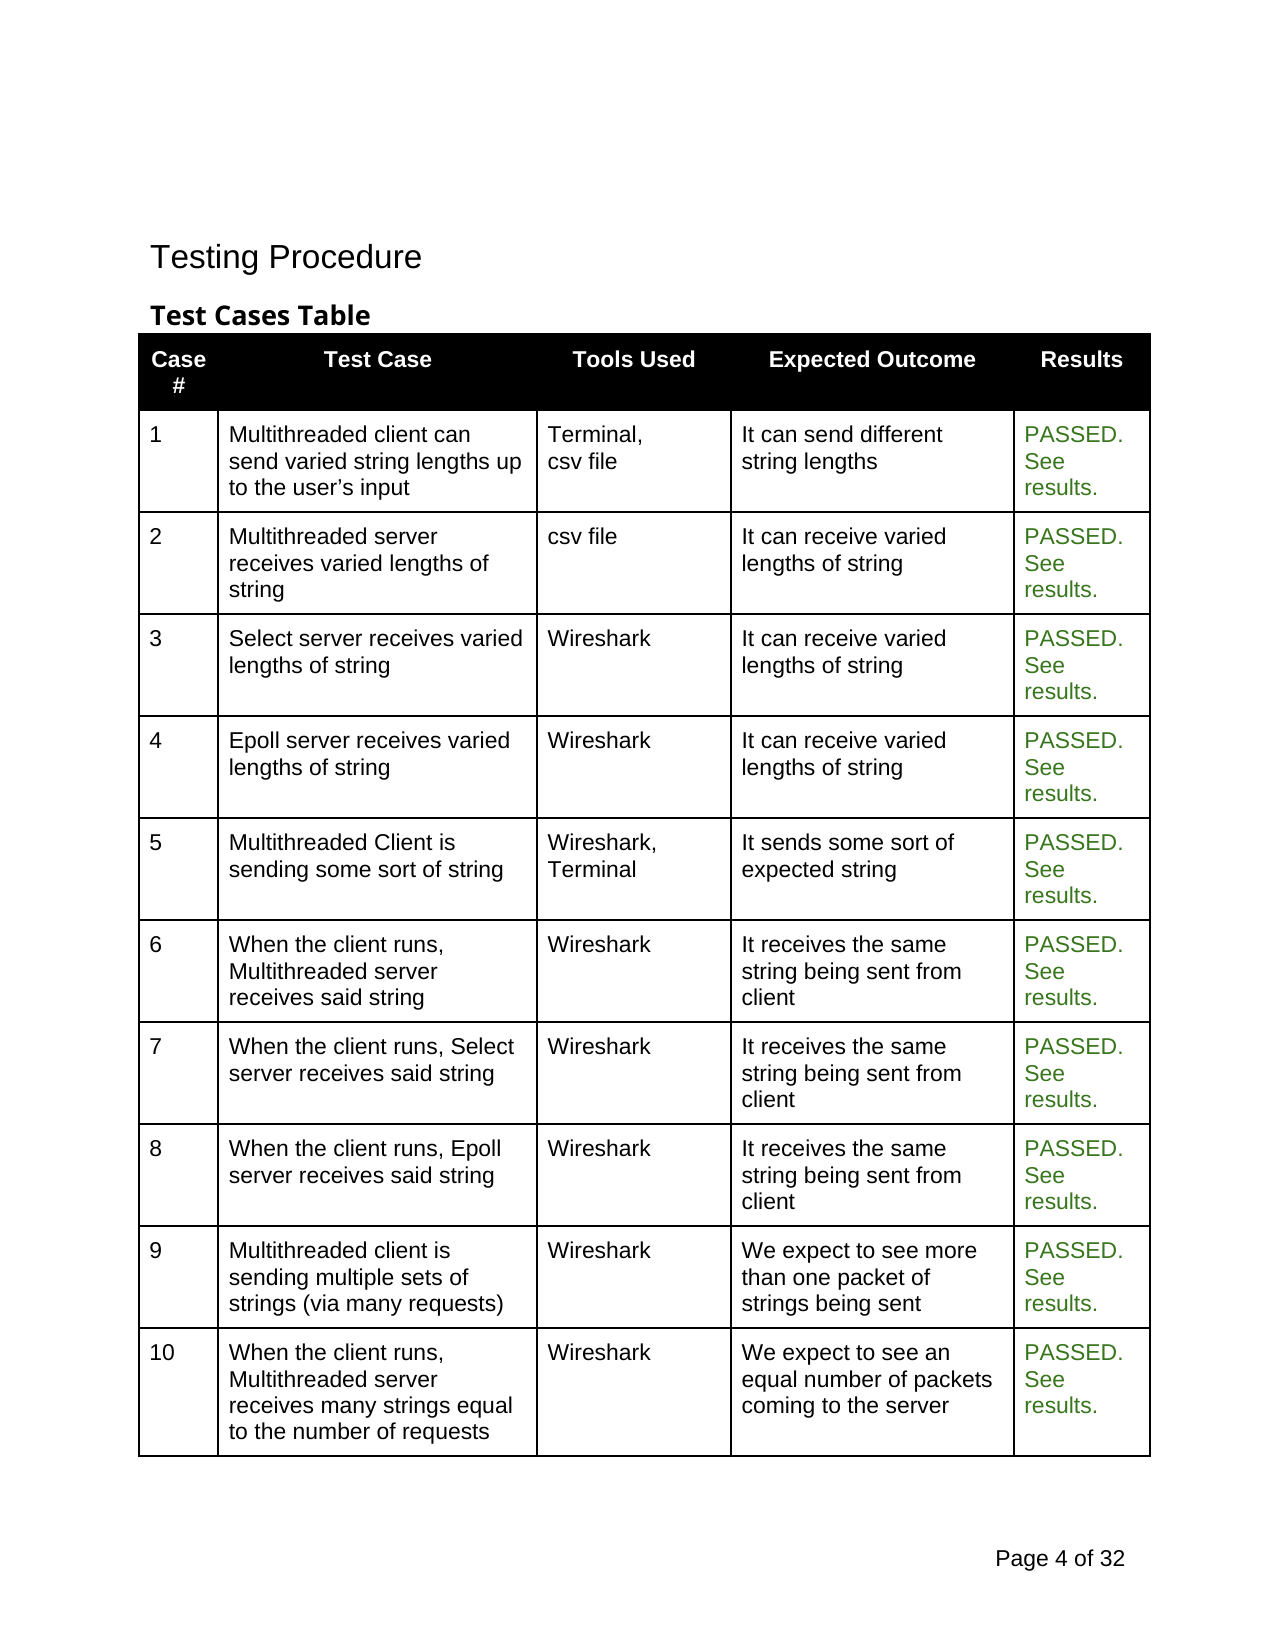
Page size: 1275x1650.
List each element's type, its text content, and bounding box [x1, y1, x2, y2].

table_cell PASSED. See results. [1015, 1023, 1149, 1123]
table_cell When the client runs, Epoll server receives said string [219, 1125, 536, 1225]
table_cell 2 [140, 513, 217, 613]
table_cell It can receive varied lengths of string [732, 513, 1013, 613]
table_cell Wireshark [538, 1023, 730, 1123]
table_cell PASSED. See results. [1015, 411, 1149, 511]
table_cell Epoll server receives varied lengths of string [219, 717, 536, 817]
table_cell PASSED. See results. [1015, 615, 1149, 715]
table_cell Multithreaded client can send varied string lengths up to the user’s input [219, 411, 536, 511]
table_cell 8 [140, 1125, 217, 1225]
table_cell It can receive varied lengths of string [732, 717, 1013, 817]
table_header Test Case [219, 335, 536, 409]
table_cell Wireshark, Terminal [538, 819, 730, 919]
table_cell 5 [140, 819, 217, 919]
table_header Case # [140, 335, 217, 409]
table_cell 6 [140, 921, 217, 1021]
table_cell Select server receives varied lengths of string [219, 615, 536, 715]
table_cell PASSED. See results. [1015, 1125, 1149, 1225]
table_cell It receives the same string being sent from client [732, 1023, 1013, 1123]
table_cell PASSED. See results. [1015, 921, 1149, 1021]
table_cell 4 [140, 717, 217, 817]
table_cell PASSED. See results. [1015, 717, 1149, 817]
table_cell It can receive varied lengths of string [732, 615, 1013, 715]
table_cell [732, 1329, 1013, 1455]
subtitle Test Cases Table [150, 296, 1125, 333]
table_cell It receives the same string being sent from client [732, 1125, 1013, 1225]
table_cell Wireshark [538, 1227, 730, 1327]
table_cell 10 [140, 1329, 217, 1455]
subtitle Testing Procedure [150, 237, 1125, 276]
table_header Results [1015, 335, 1149, 409]
table_cell 9 [140, 1227, 217, 1327]
table_cell Wireshark [538, 717, 730, 817]
table_cell Multithreaded client is sending multiple sets of strings (via many requests) [219, 1227, 536, 1327]
table_cell When the client runs, Select server receives said string [219, 1023, 536, 1123]
table_cell It can send different string lengths [732, 411, 1013, 511]
table_cell We expect to see more than one packet of strings being sent [732, 1227, 1013, 1327]
table_header Expected Outcome [732, 335, 1013, 409]
table_header Tools Used [538, 335, 730, 409]
table_cell Wireshark [538, 921, 730, 1021]
table_cell PASSED. See results. [1015, 819, 1149, 919]
table_cell When the client runs, Multithreaded server receives said string [219, 921, 536, 1021]
table_cell 3 [140, 615, 217, 715]
table_cell Terminal, csv file [538, 411, 730, 511]
table_cell PASSED. See results. [1015, 1227, 1149, 1327]
table_cell csv file [538, 513, 730, 613]
table_cell Multithreaded Client is sending some sort of string [219, 819, 536, 919]
table_cell When the client runs, Multithreaded server receives many strings equal to the number of requests [219, 1329, 536, 1455]
table_cell It receives the same string being sent from client [732, 921, 1013, 1021]
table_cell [1015, 1329, 1149, 1455]
table_cell Wireshark [538, 1329, 730, 1455]
table_cell Wireshark [538, 615, 730, 715]
table_cell 7 [140, 1023, 217, 1123]
table_cell Wireshark [538, 1125, 730, 1225]
table_cell PASSED. See results. [1015, 513, 1149, 613]
table_cell Multithreaded server receives varied lengths of string [219, 513, 536, 613]
table_cell 1 [140, 411, 217, 511]
table_cell It sends some sort of expected string [732, 819, 1013, 919]
